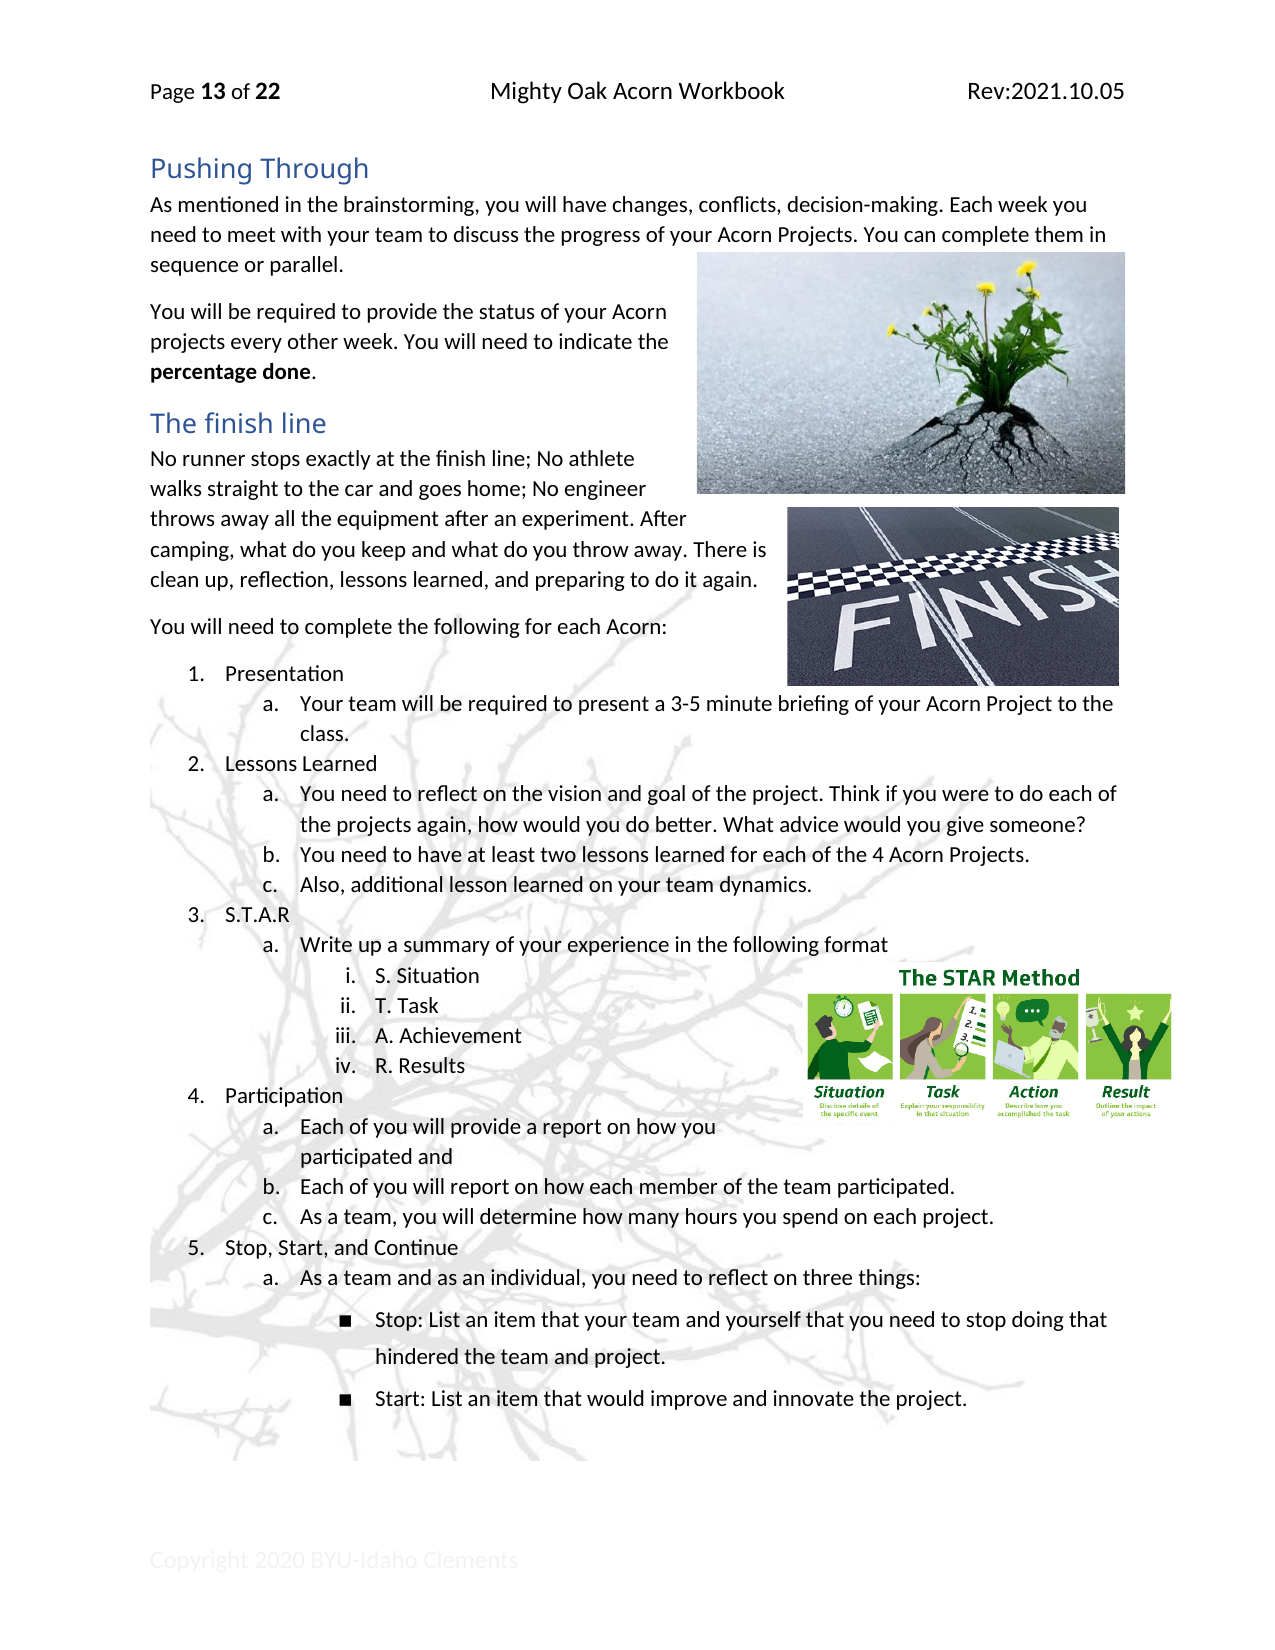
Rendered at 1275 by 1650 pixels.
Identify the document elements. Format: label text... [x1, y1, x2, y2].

list Start: List an item that would improve and innovate the project. [337, 1372, 1125, 1419]
picture [150, 507, 1176, 1461]
list Each of you will report on how each member of the team participated. [262, 1172, 1125, 1200]
list As a team and as an individual, you need to reflect on three things: [262, 1263, 1125, 1291]
subtitle Pushing Through [150, 150, 1125, 187]
text You will need to complete the following for each Acorn: [150, 612, 787, 640]
list S.T.A.R [187, 900, 1125, 928]
picture [696, 252, 1125, 494]
list Each of you will provide a report on how you participated and [262, 1112, 1125, 1170]
list Also, additional lesson learned on your team dynamics. [262, 870, 1125, 898]
list Lessons Learned [187, 749, 1125, 777]
list You need to have at least two lessons learned for each of the 4 Acorn Projects. [262, 840, 1125, 868]
list R. Results [356, 1051, 802, 1079]
list Participation [187, 1082, 802, 1110]
list You need to reflect on the vision and goal of the project. Think if you were to do each of the projects again, how would you do better. What advice would you give someone? [262, 779, 1125, 838]
subtitle The finish line [150, 404, 696, 441]
list S. Situation [356, 961, 1125, 989]
list A. Achievement [356, 1021, 802, 1049]
list Presentation [187, 659, 1125, 687]
text You will be required to provide the status of your Acorn projects every other week. You will need to indicate the percentage done. [150, 297, 696, 386]
list Stop, Start, and Continue [187, 1233, 1125, 1261]
list Your team will be required to present a 3-5 minute briefing of your Acorn Project to the class. [262, 689, 1125, 747]
text As mentioned in the brainstorming, you will have changes, conflicts, decision-making. Each week you need to meet with your team to discuss the progress of your Acorn Projects. You can complete them in sequence or parallel. [150, 190, 1125, 278]
list As a team, you will determine how many hours you spend on each project. [262, 1202, 1125, 1231]
text No runner stops exactly at the finish line; No athlete walks straight to the car and goes home; No engineer throws away all the equipment after an experiment. After camping, what do you keep and what do you throw away. There is clean up, reflection, lessons learned, and preparing to do it again. [150, 444, 1125, 593]
list T. Task [356, 991, 802, 1019]
list Write up a summary of your experience in the following format [262, 931, 1125, 959]
list Stop: List an item that your team and yourself that you need to stop doing that hindered the team and project. [337, 1293, 1125, 1370]
